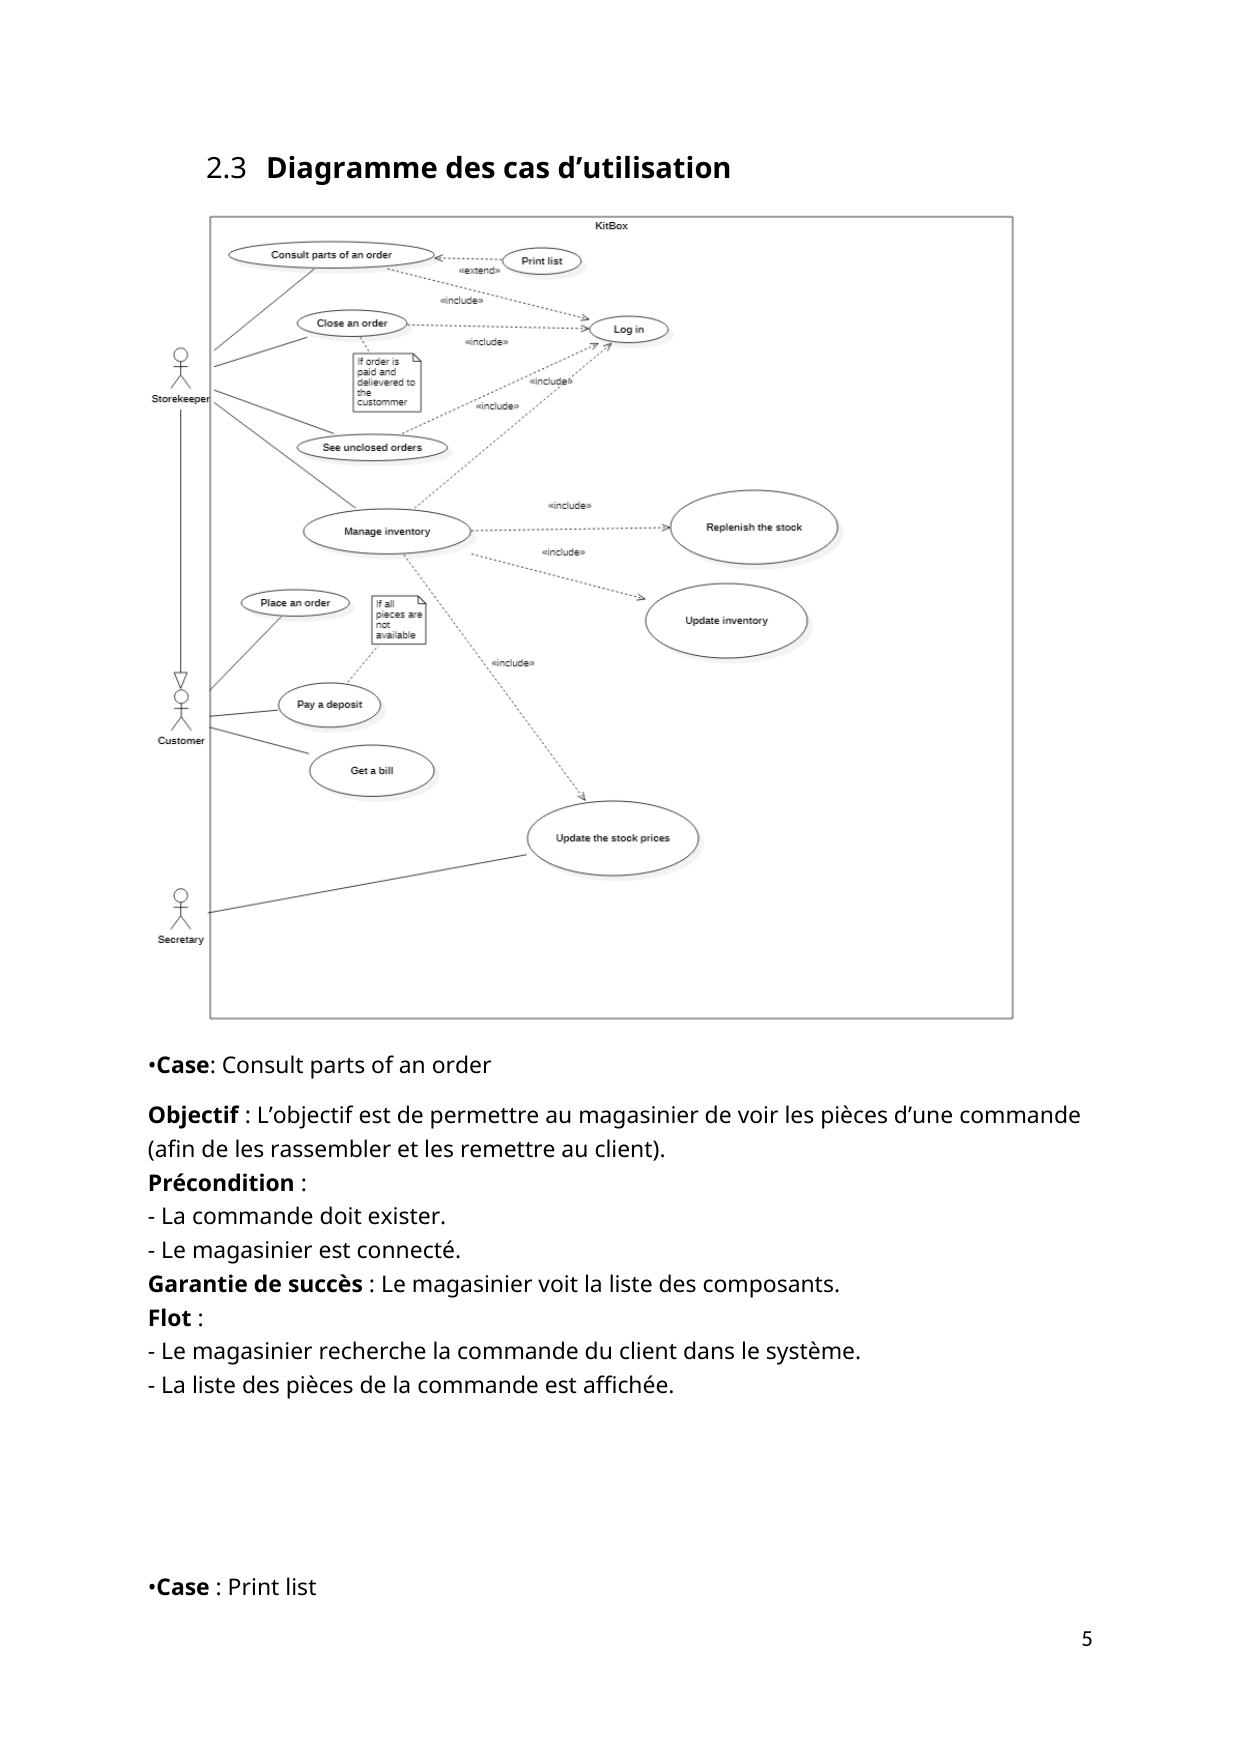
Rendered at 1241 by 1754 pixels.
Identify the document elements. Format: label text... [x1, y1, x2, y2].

text Objectif : L’objectif est de permettre au magasinier de voir les pièces d’une commande (afin de les rassembler et les remettre au client). Précondition : - La commande doit exister. - Le magasinier est connecté. Garantie de succès : Le magasinier voit la liste des composants. Flot : - Le magasinier recherche la commande du client dans le système. - La liste des pièces de la commande est affichée. [148, 1099, 1093, 1400]
subtitle Diagramme des cas d’utilisation [206, 148, 1093, 187]
text •Case: Consult parts of an order [148, 1049, 1093, 1080]
text •Case : Print list [148, 1571, 1093, 1602]
